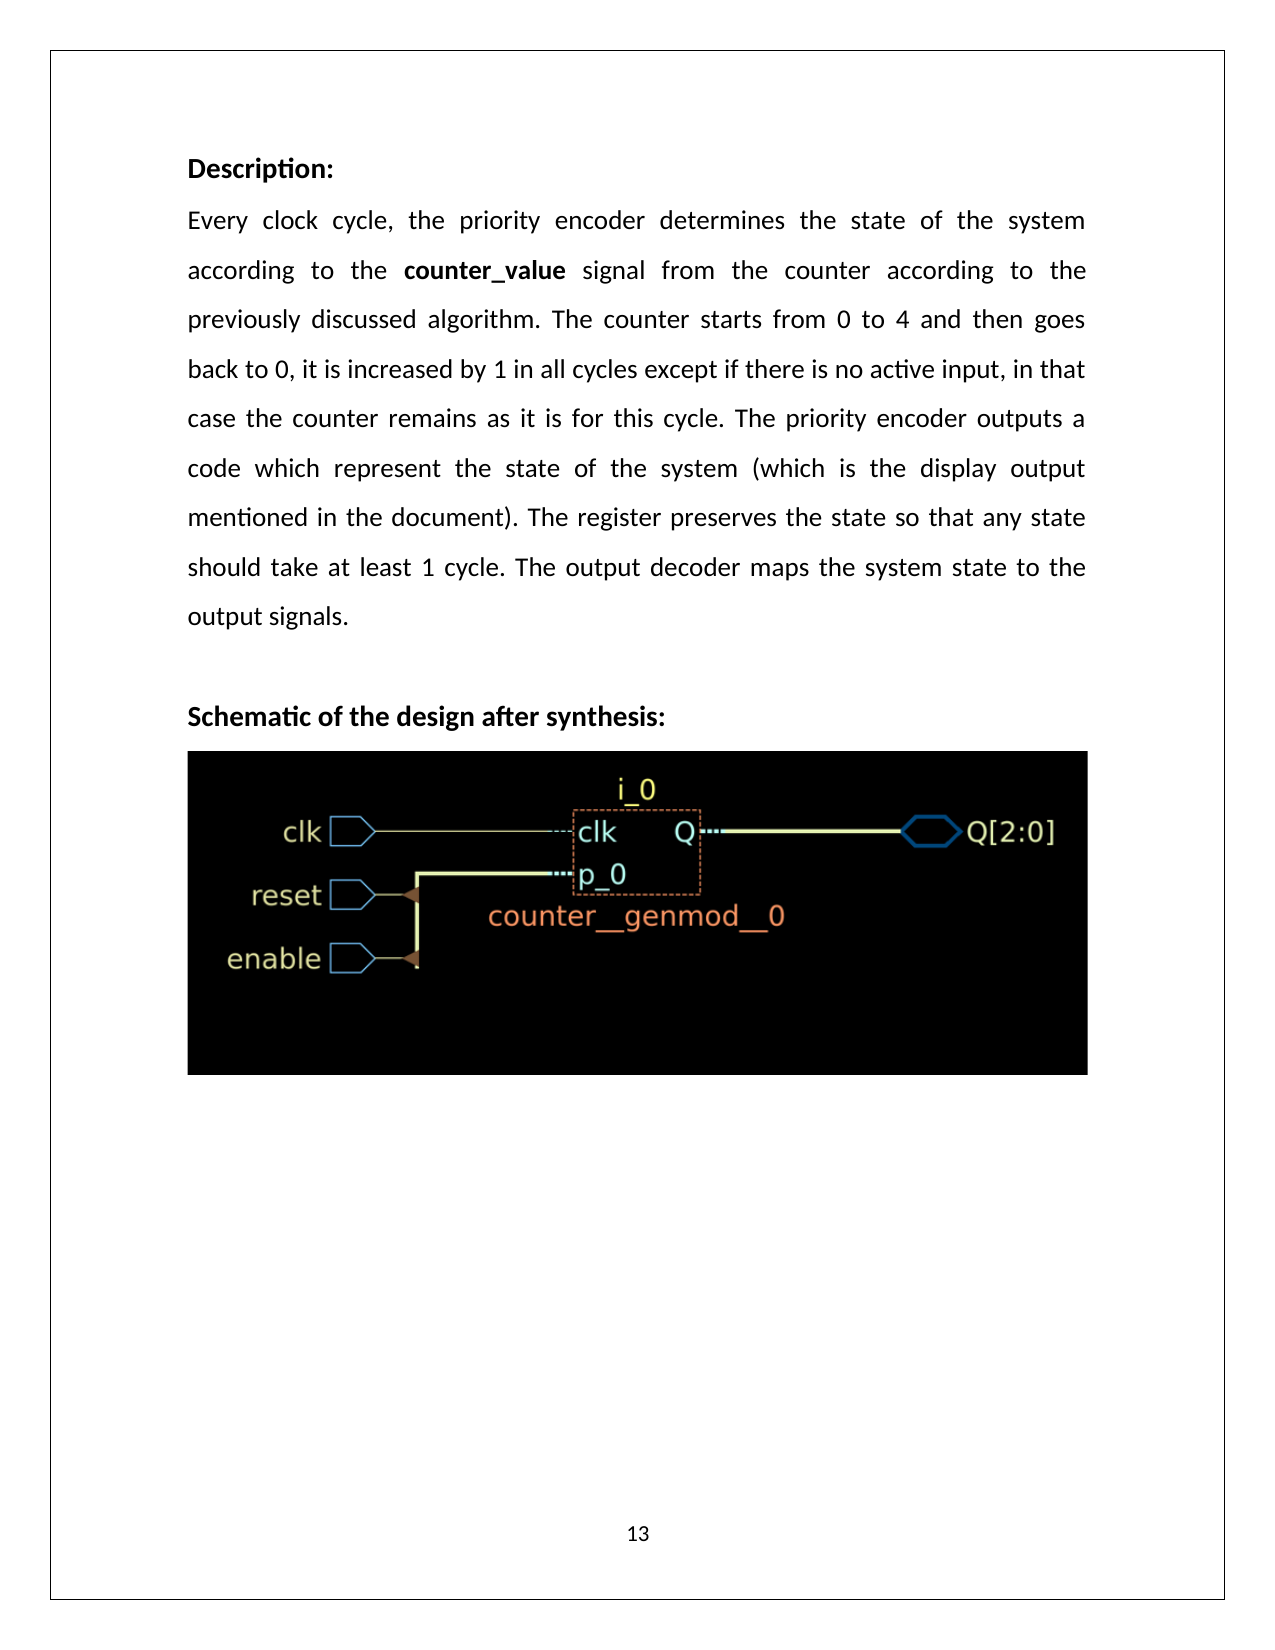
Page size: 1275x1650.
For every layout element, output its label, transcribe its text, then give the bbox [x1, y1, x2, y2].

text Description: [187, 150, 1087, 186]
text Every clock cycle, the priority encoder determines the state of the system according to the counter_value signal from the counter according to the previously discussed algorithm. The counter starts from 0 to 4 and then goes back to 0, it is increased by 1 in all cycles except if there is no active input, in that case the counter remains as it is for this cycle. The priority encoder outputs a code which represent the state of the system (which is the display output mentioned in the document). The register preserves the state so that any state should take at least 1 cycle. The output decoder maps the system state to the output signals. [187, 203, 1087, 632]
text Schematic of the design after synthesis: [187, 698, 1087, 734]
picture [187, 751, 1088, 1075]
